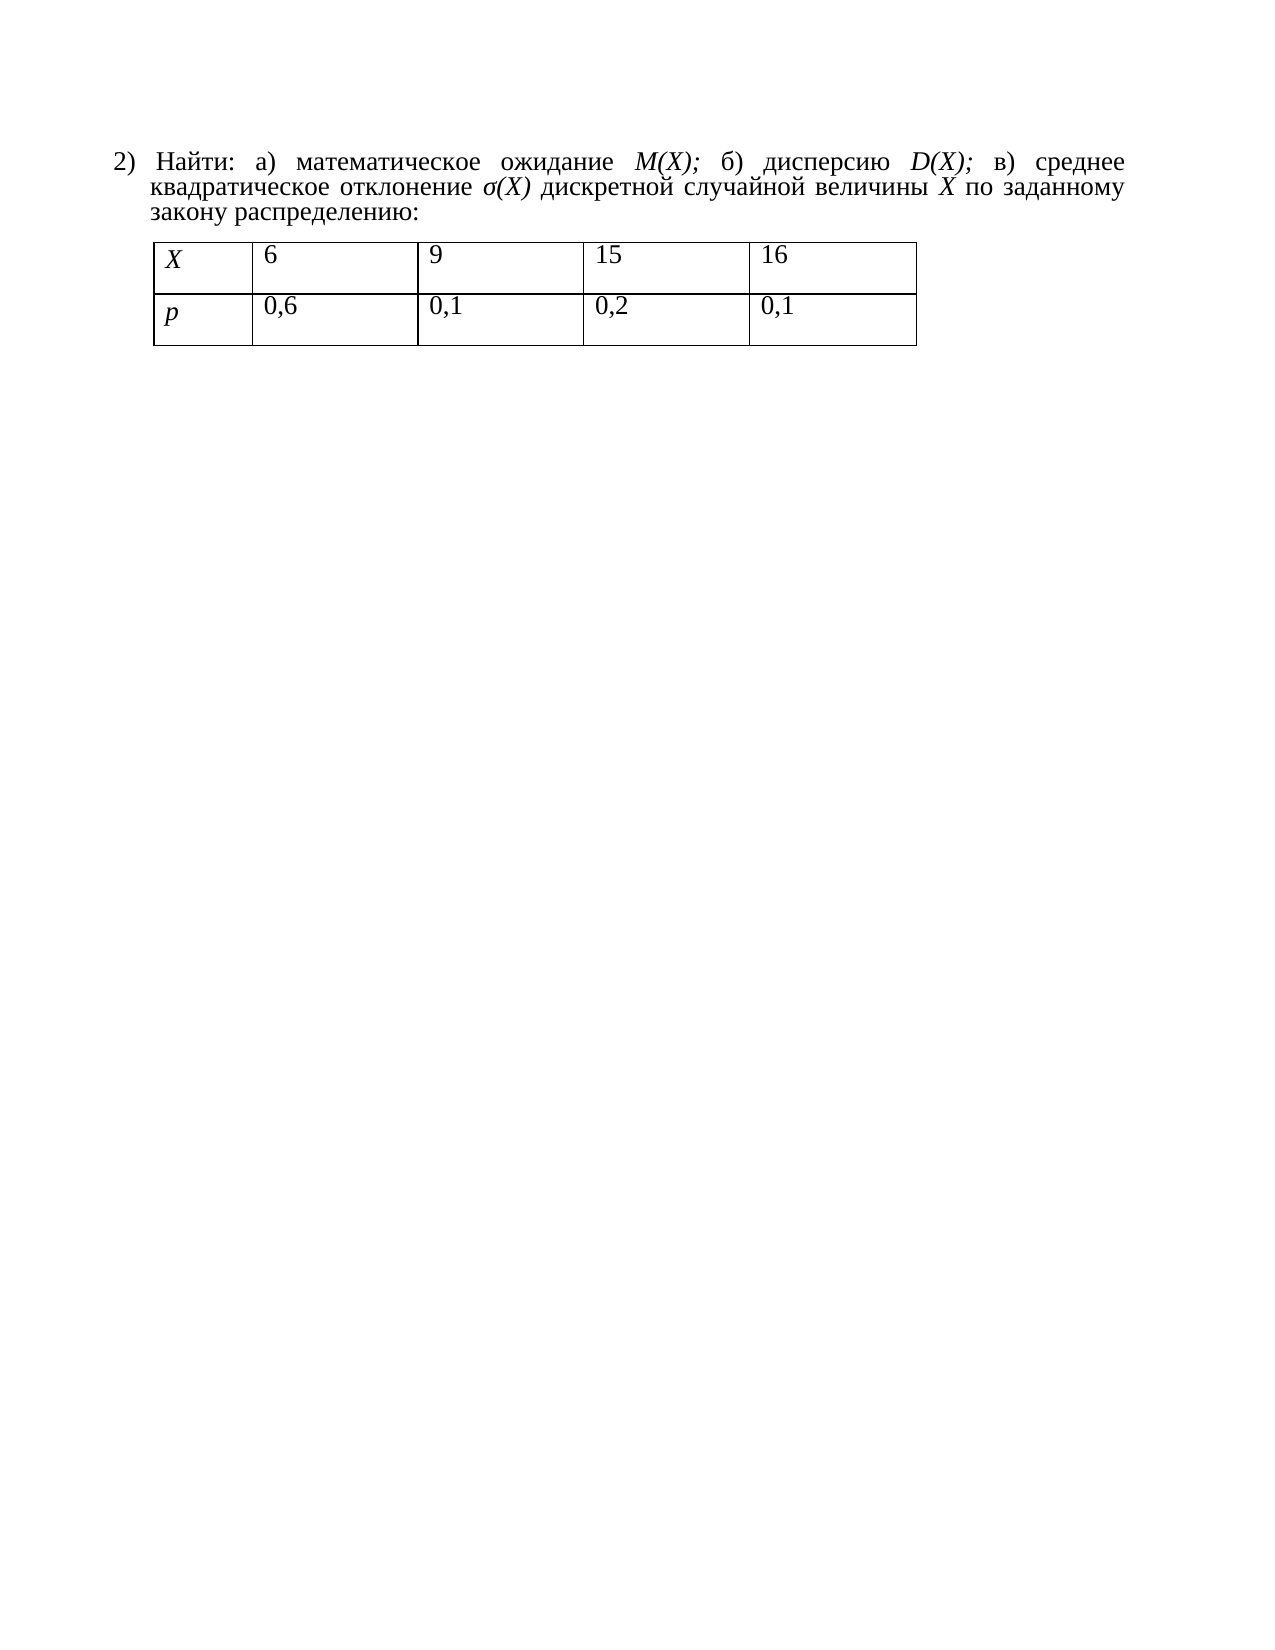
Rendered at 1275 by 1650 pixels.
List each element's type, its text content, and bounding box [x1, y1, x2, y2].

table_cell 0,2 [584, 295, 749, 344]
table_header 6 [253, 243, 417, 293]
table_cell 0,6 [253, 295, 417, 344]
table_header 9 [419, 243, 583, 293]
table_cell 0,1 [750, 295, 916, 344]
table_header 16 [750, 243, 916, 293]
text 2) Найти: а) математическое ожидание М(Х); б) дисперсию D(X); в) среднее квадратическое отклонение σ(Х) дискретной случайной величины Х по заданному закону распределению: [113, 150, 1125, 225]
table_header X [155, 243, 252, 293]
table_cell р [155, 295, 252, 344]
table_cell 0,1 [419, 295, 583, 344]
table_header 15 [584, 243, 749, 293]
